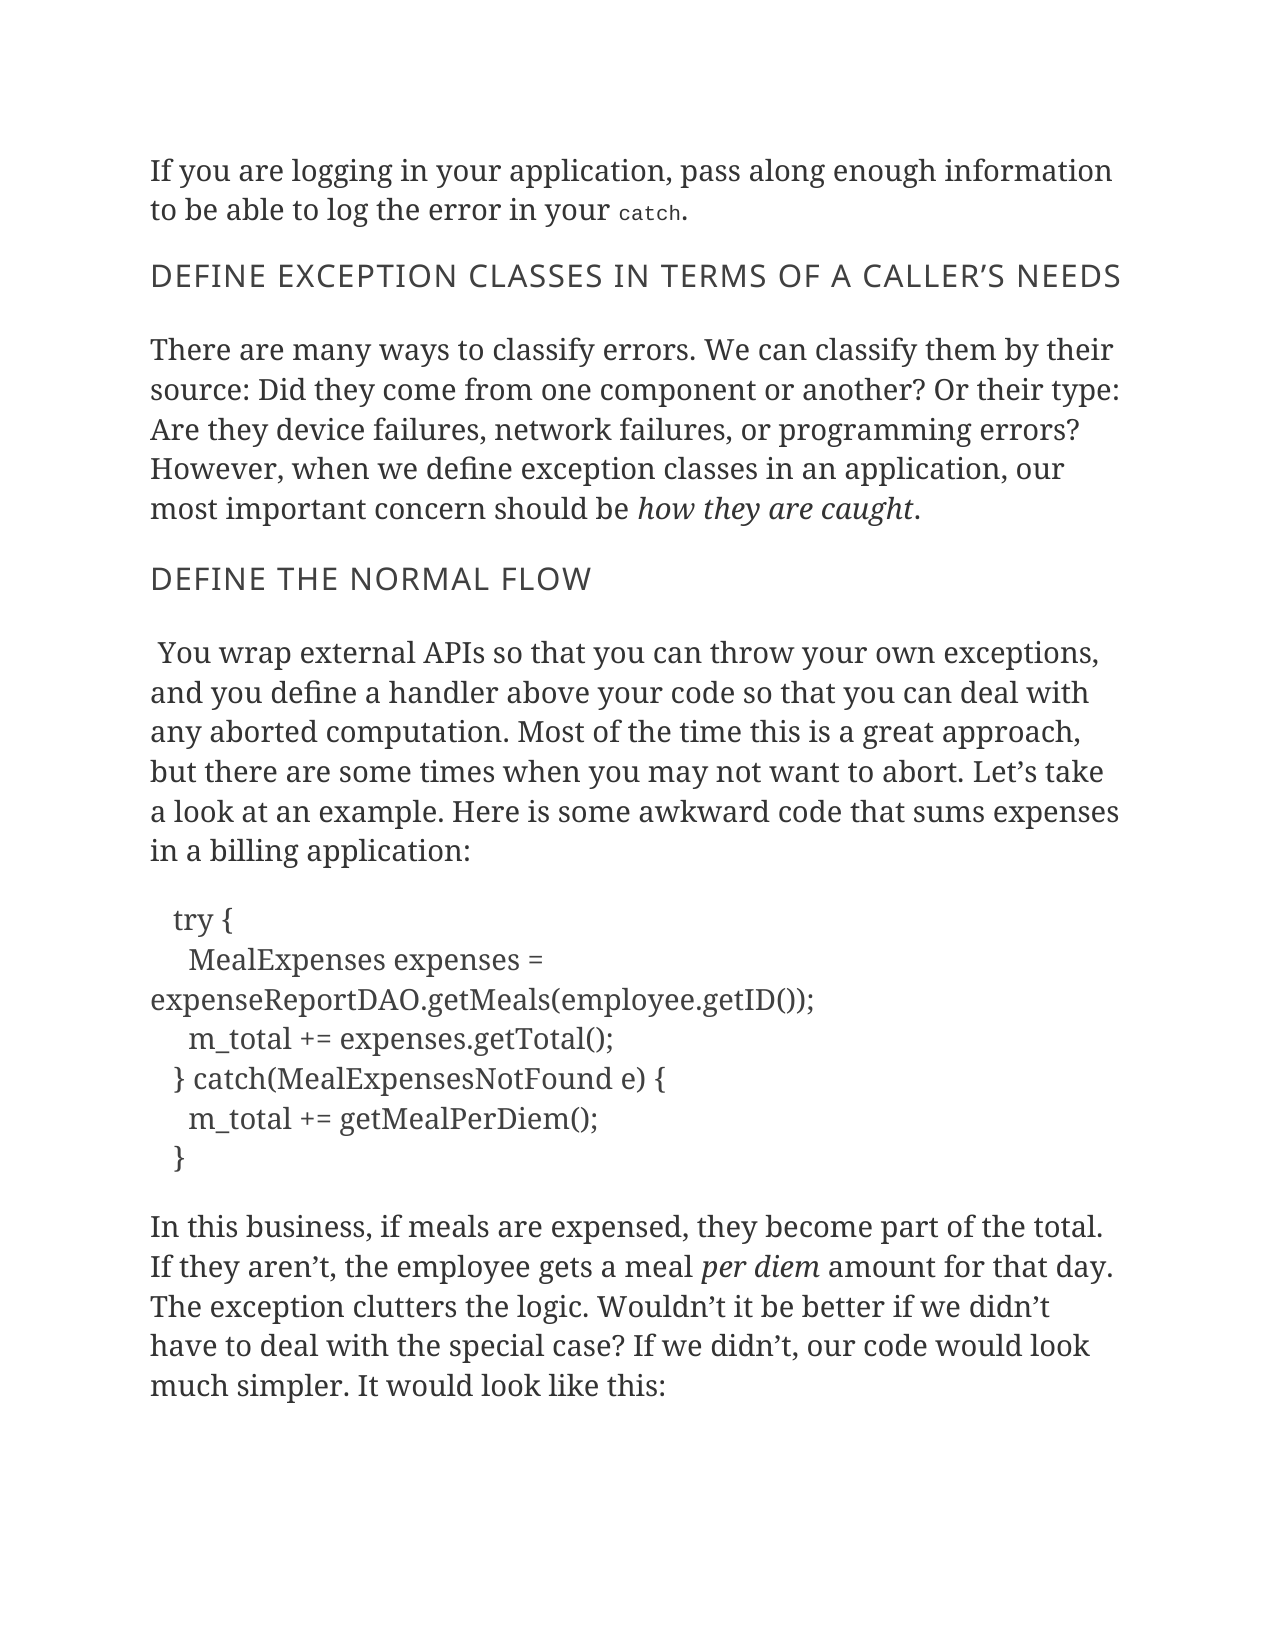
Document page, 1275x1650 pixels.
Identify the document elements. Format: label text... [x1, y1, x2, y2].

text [150, 150, 1125, 229]
text There are many ways to classify errors. We can classify them by their source: Did they come from one component or another? Or their type: Are they device failures, network failures, or programming errors? However, when we define exception classes in an application, our most important concern should be how they are caught. [150, 329, 1125, 528]
text You wrap external APIs so that you can throw your own exceptions, and you define a handler above your code so that you can deal with any aborted computation. Most of the time this is a great approach, but there are some times when you may not want to abort. Let’s take a look at an example. Here is some awkward code that sums expenses in a billing application: [150, 632, 1125, 870]
text In this business, if meals are expensed, they become part of the total. If they aren’t, the employee gets a meal per diem amount for that day. The exception clutters the logic. Wouldn’t it be better if we didn’t have to deal with the special case? If we didn’t, our code would look much simpler. It would look like this: [150, 1206, 1125, 1405]
subtitle DEFINE EXCEPTION CLASSES IN TERMS OF A CALLER’S NEEDS [150, 254, 1125, 297]
text try { MealExpenses expenses = expenseReportDAO.getMeals(employee.getID()); m_total += expenses.getTotal(); } catch(MealExpensesNotFound e) { m_total += getMealPerDiem(); } [150, 899, 1125, 1177]
subtitle DEFINE THE NORMAL FLOW [150, 557, 1125, 600]
